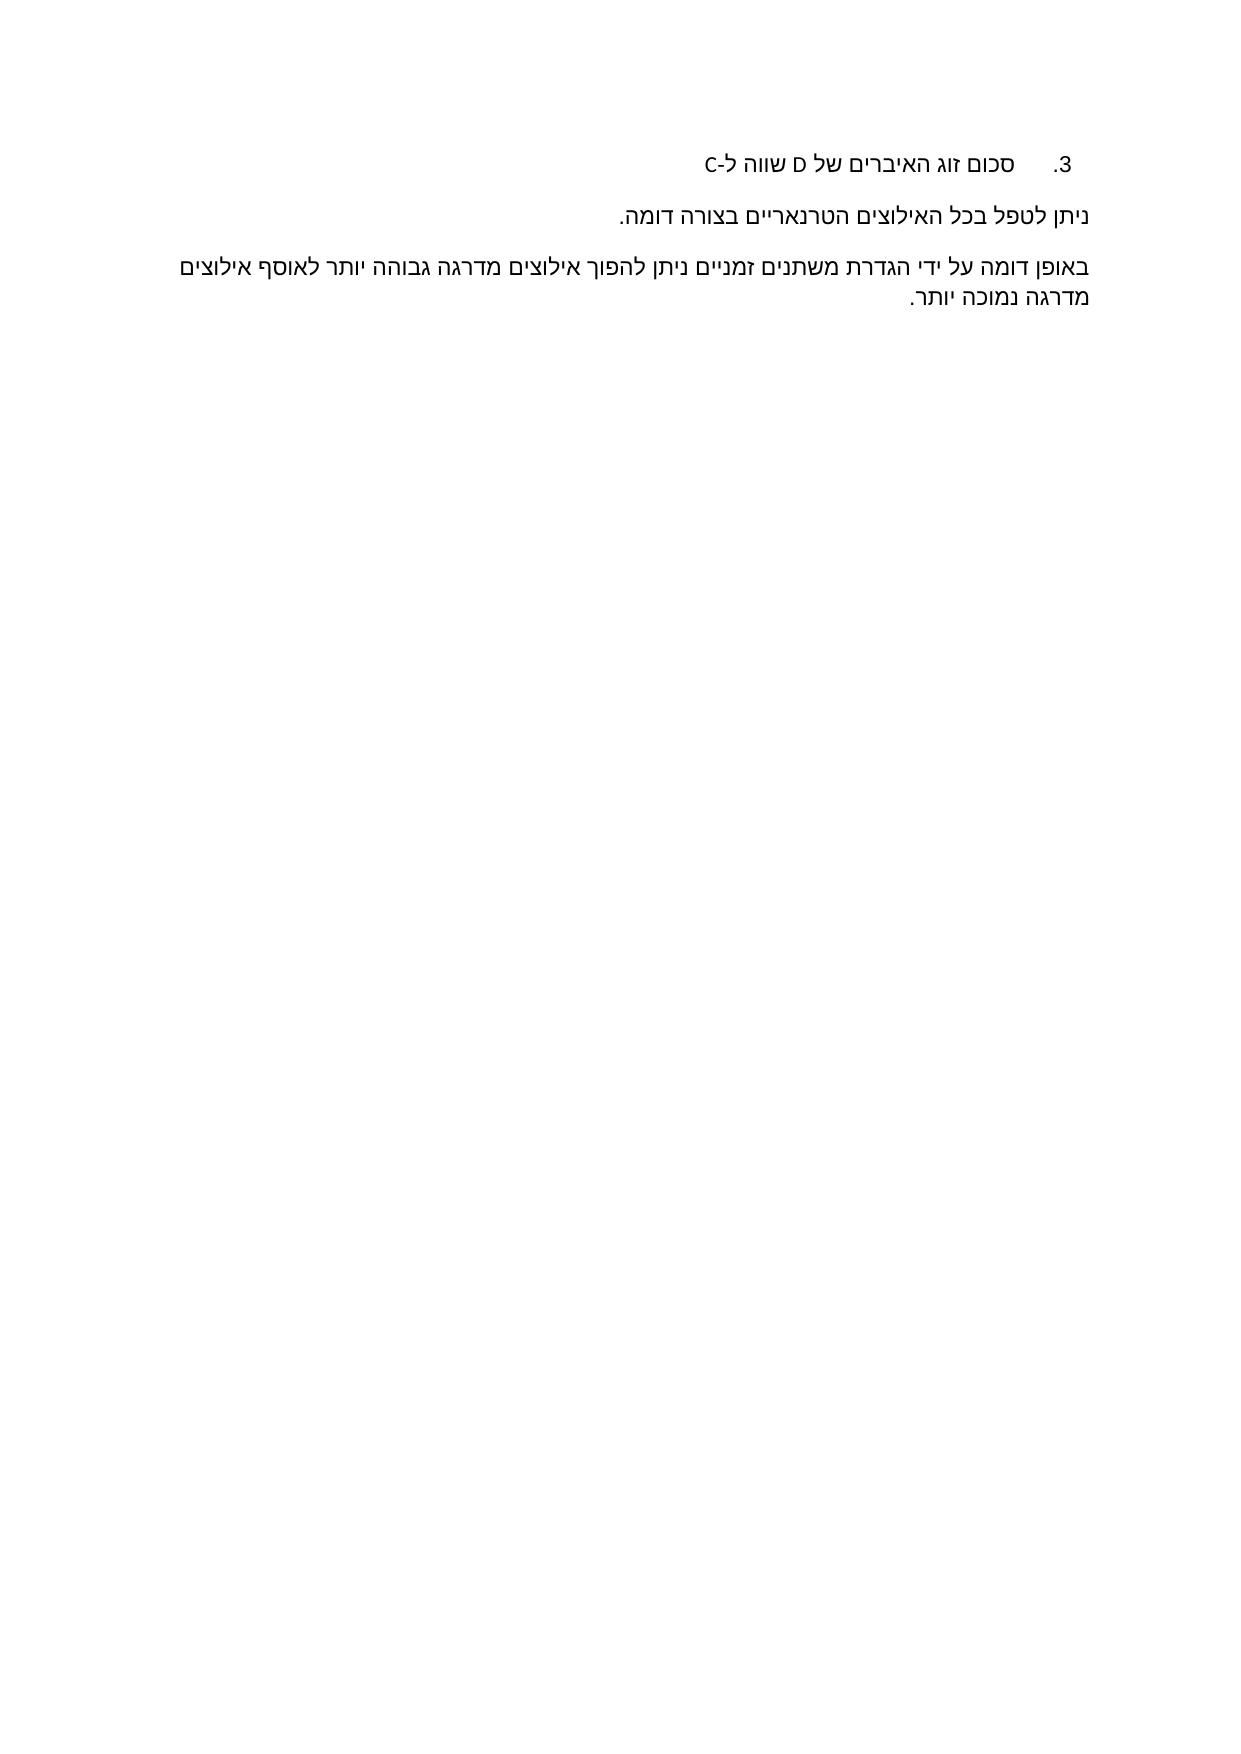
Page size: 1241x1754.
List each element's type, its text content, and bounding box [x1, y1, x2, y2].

text ניתן לטפל בכל האילוצים הטרנאריים בצורה דומה. [150, 203, 1090, 229]
list סכום זוג האיברים של D שווה ל-C [150, 150, 1053, 178]
text באופן דומה על ידי הגדרת משתנים זמניים ניתן להפוך אילוצים מדרגה גבוהה יותר לאוסף אילוצים מדרגה נמוכה יותר. [150, 254, 1090, 311]
